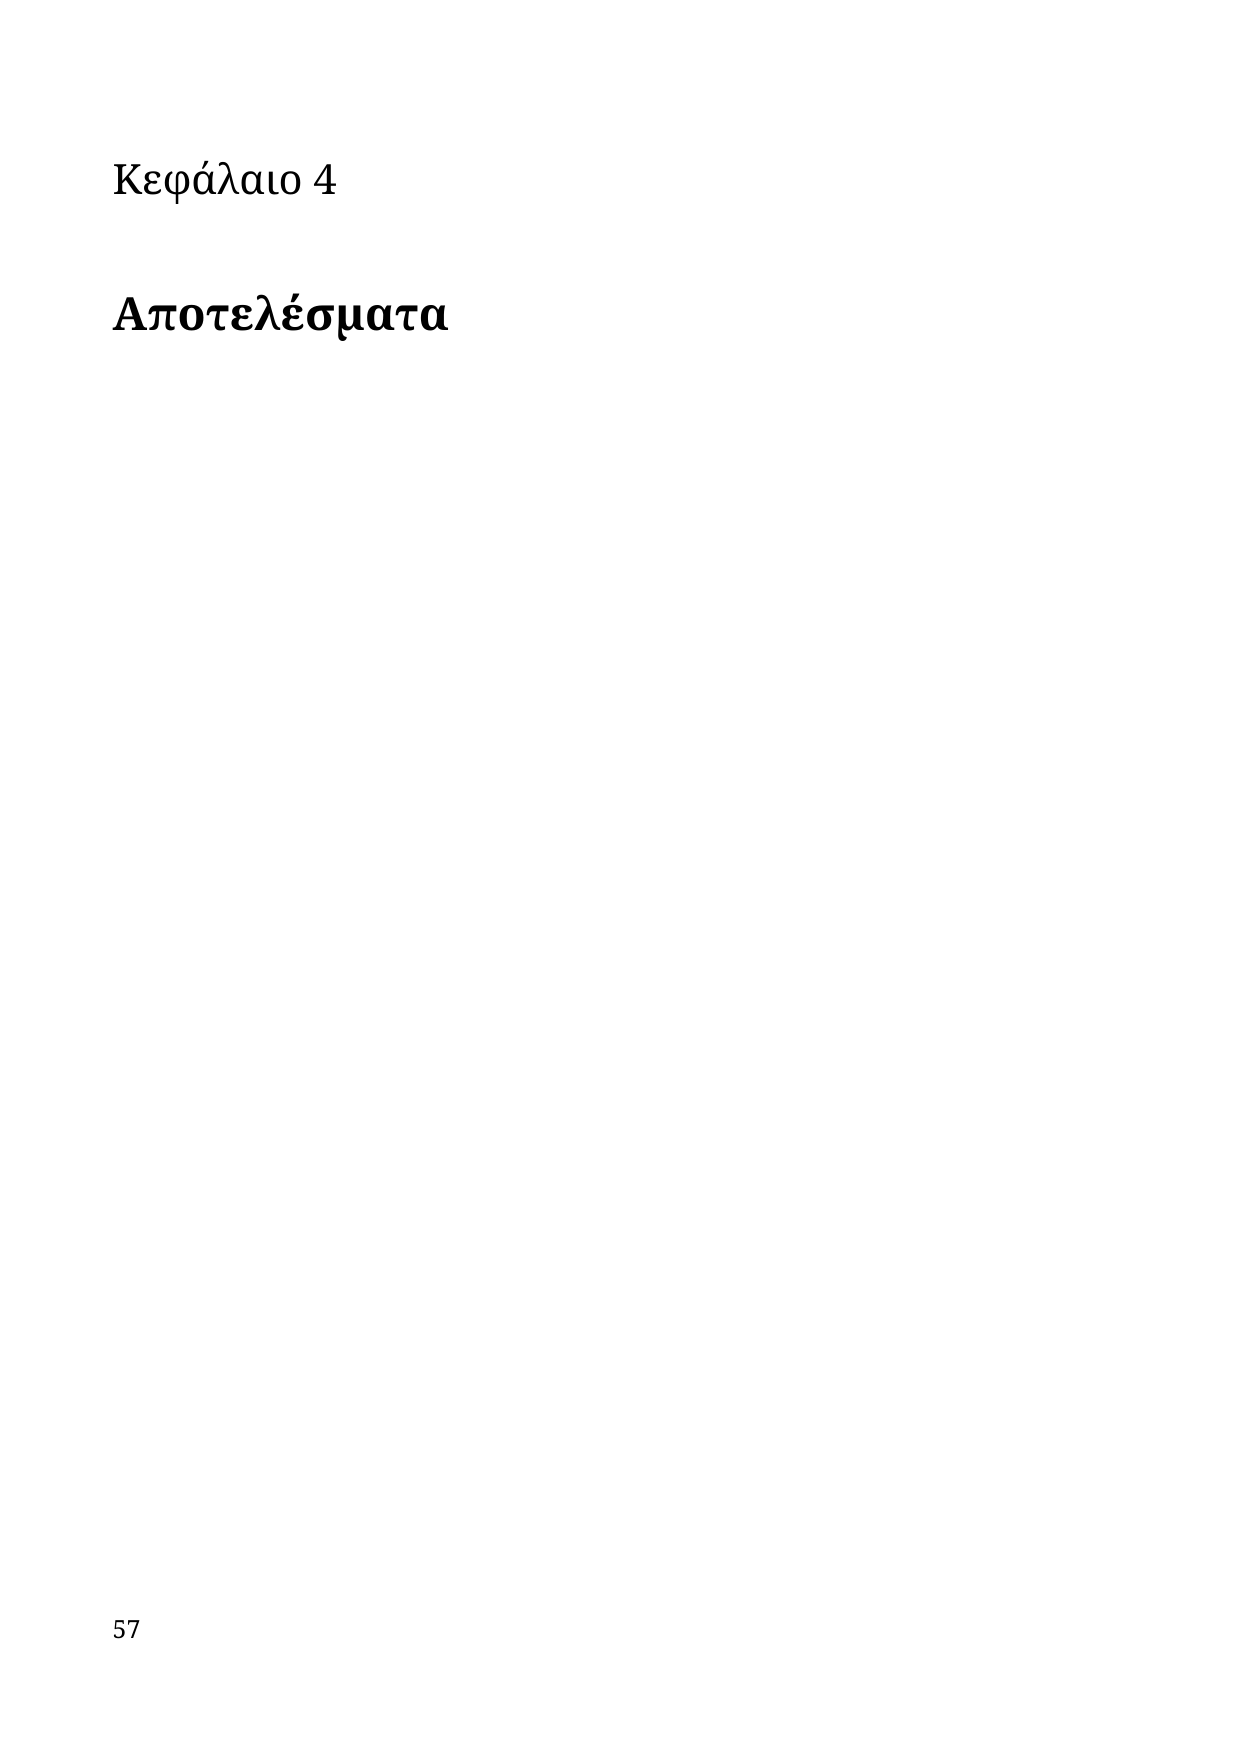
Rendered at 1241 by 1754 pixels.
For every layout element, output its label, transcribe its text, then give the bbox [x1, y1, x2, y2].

text Κεφάλαιο 4 [112, 150, 1128, 207]
subtitle Αποτελέσματα [112, 281, 1128, 344]
